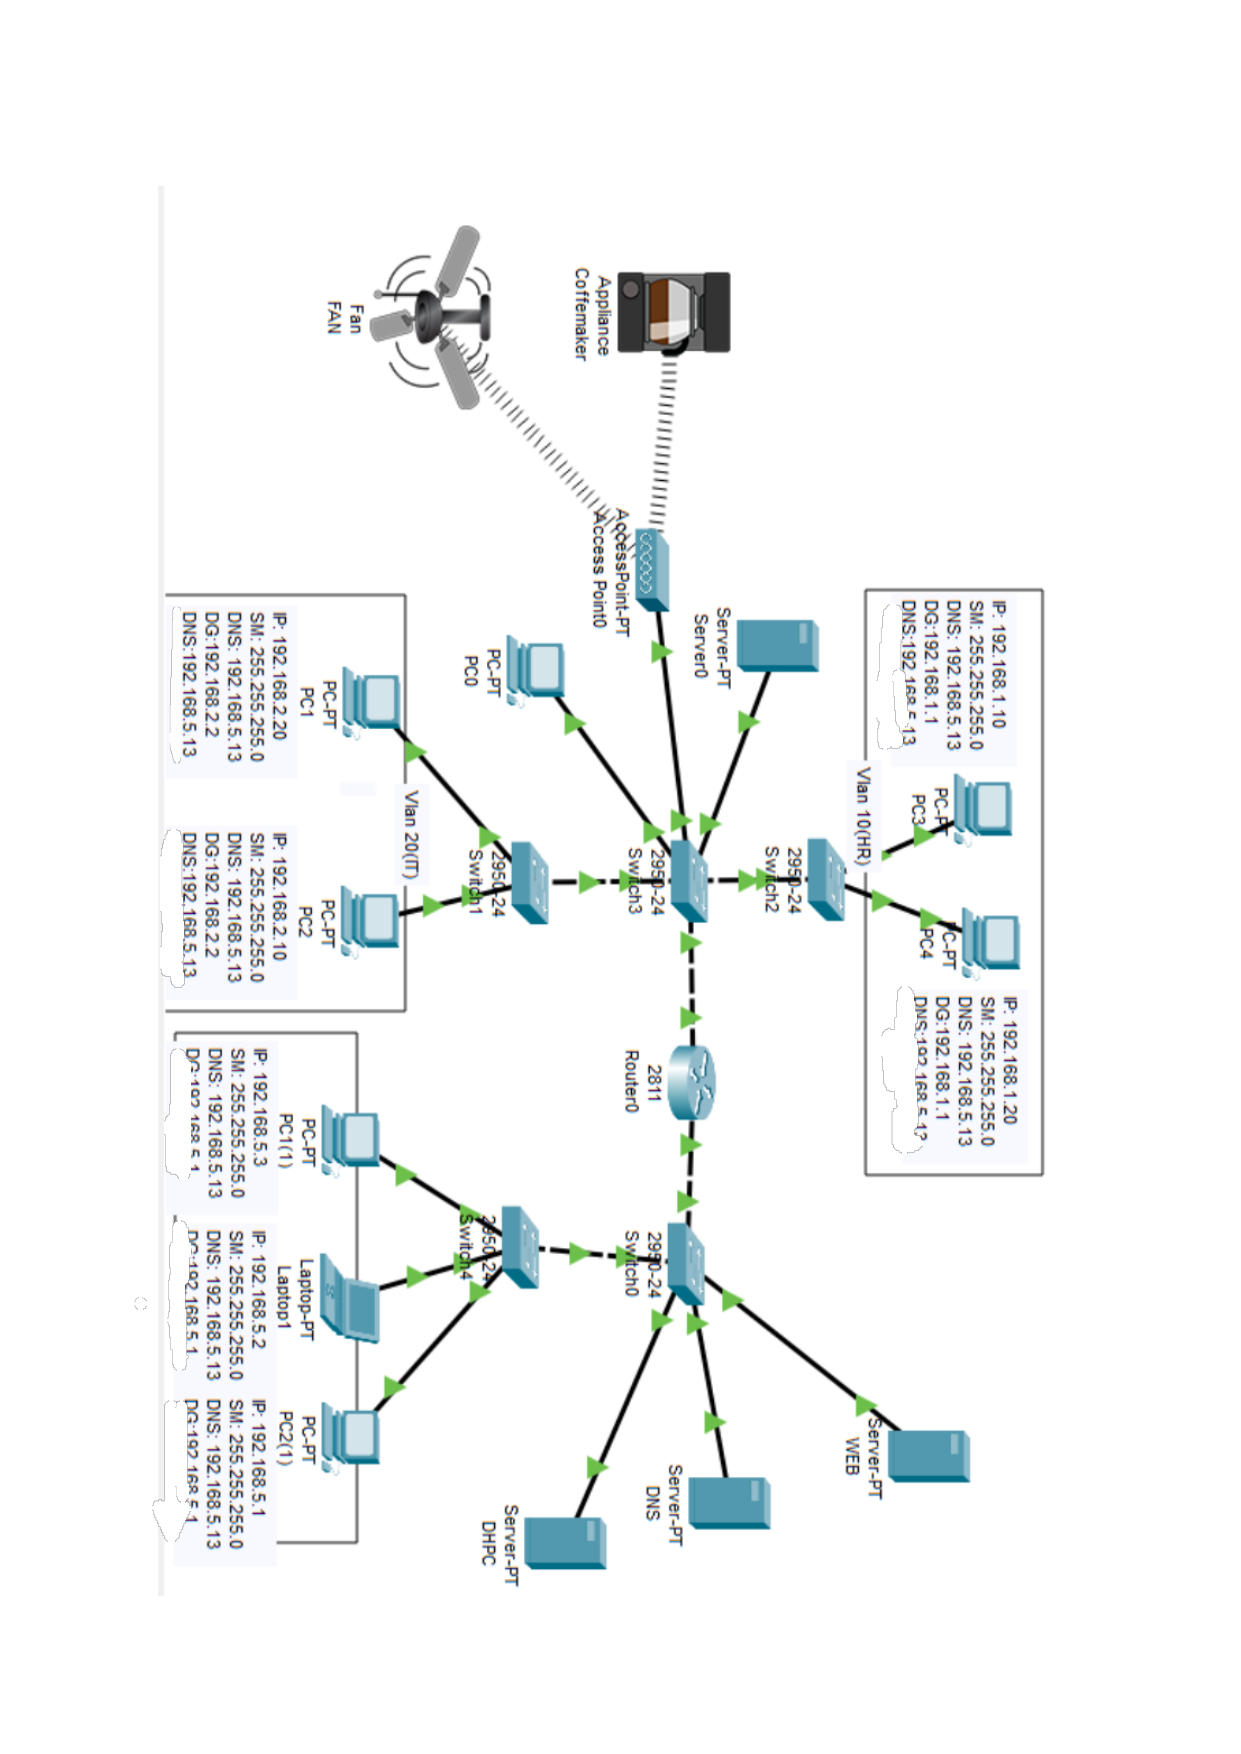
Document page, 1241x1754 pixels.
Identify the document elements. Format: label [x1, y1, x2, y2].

picture [152, 187, 1050, 1594]
picture [134, 1297, 147, 1310]
